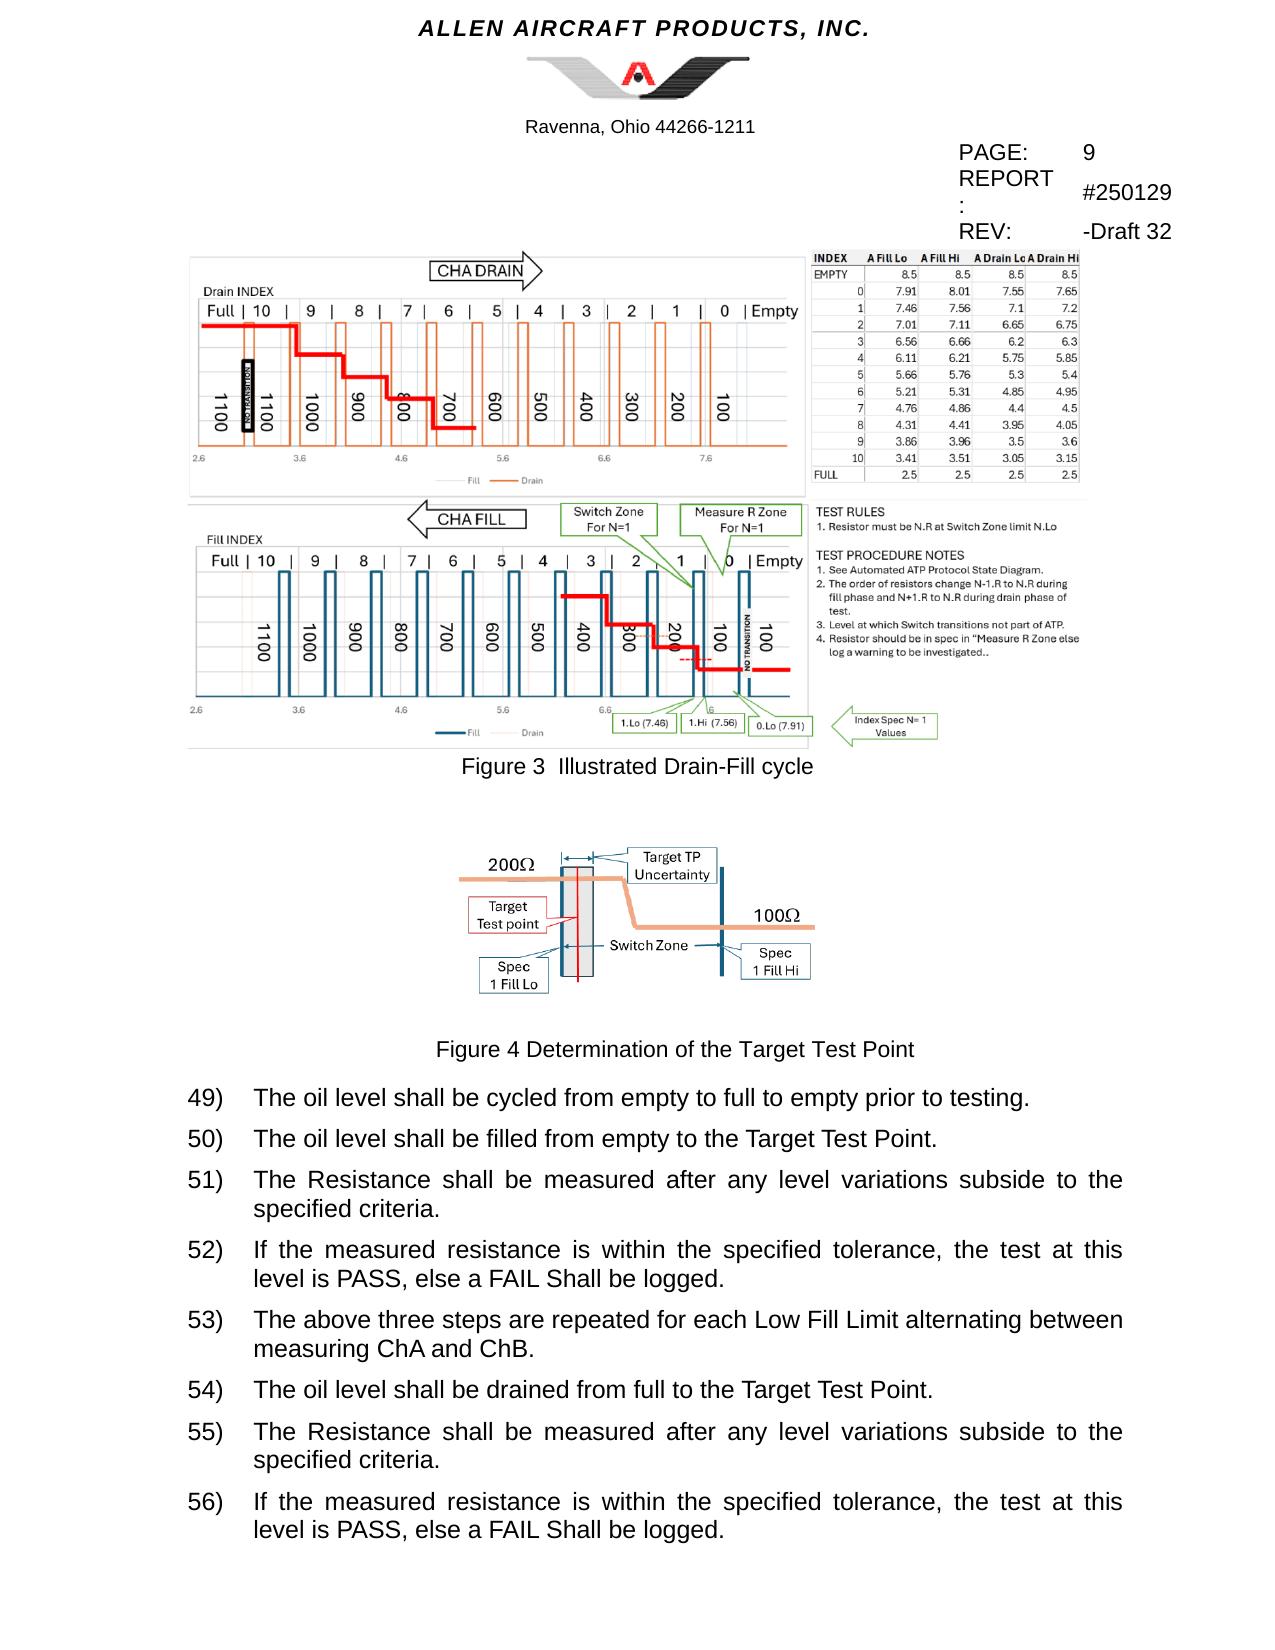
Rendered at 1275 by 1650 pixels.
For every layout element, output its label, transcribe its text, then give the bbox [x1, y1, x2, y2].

list The oil level shall be cycled from full to empty prior to testing. [187, 1083, 1125, 1112]
list The oil level shall be drained from full . [187, 1376, 1125, 1404]
list The above steps are repeated for each Low Fill Limit. [187, 1306, 1125, 1363]
list The oil level shall be filled from empty to the [187, 1124, 1125, 1153]
picture [458, 843, 817, 1002]
text Figure 3 Illustrated Drain-Fill cycle [150, 753, 1125, 779]
picture [187, 248, 1088, 749]
